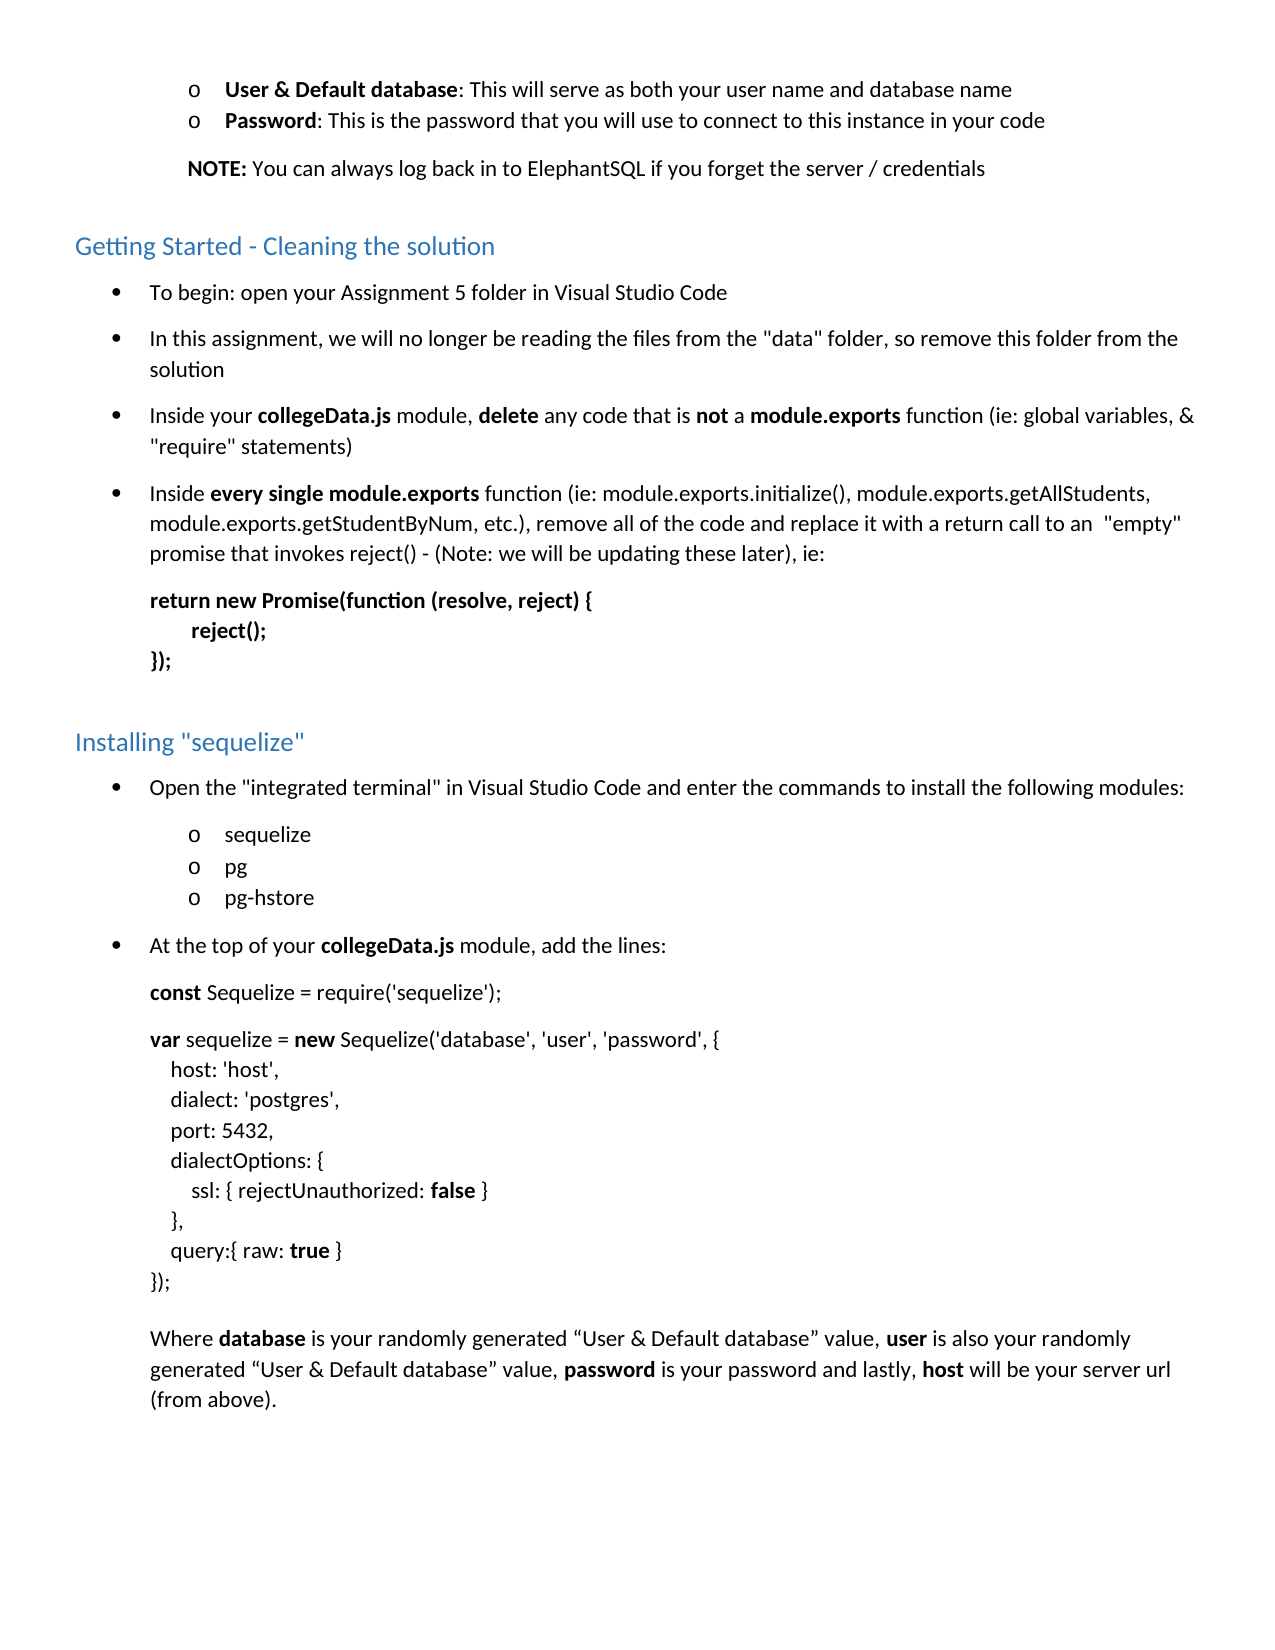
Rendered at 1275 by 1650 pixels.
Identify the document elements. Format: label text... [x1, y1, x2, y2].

list }); [150, 646, 1200, 674]
list }, [150, 1206, 1200, 1234]
list return new Promise(function (resolve, reject) { [150, 586, 1200, 614]
list pg-hstore [187, 883, 1200, 912]
subtitle Getting Started - Cleaning the solution [75, 229, 1200, 262]
text NOTE: You can always log back in to ElephantSQL if you forget the server / credentials [187, 154, 1200, 183]
list At the top of your collegeData.js module, add the lines: [112, 931, 1200, 959]
list To begin: open your Assignment 5 folder in Visual Studio Code [112, 278, 1200, 306]
list dialect: 'postgres', [150, 1086, 1200, 1114]
list }); [150, 1267, 1200, 1295]
list const Sequelize = require('sequelize'); [150, 978, 1200, 1006]
list User & Default database: This will serve as both your user name and database name [187, 75, 1200, 104]
list pg [187, 852, 1200, 881]
list Where database is your randomly generated “User & Default database” value, user is also your randomly generated “User & Default database” value, password is your password and lastly, host will be your server url (from above). [150, 1324, 1200, 1413]
list reject(); [150, 616, 1200, 644]
list Open the "integrated terminal" in Visual Studio Code and enter the commands to install the following modules: [112, 773, 1200, 802]
list In this assignment, we will no longer be reading the files from the "data" folder, so remove this folder from the solution [112, 324, 1200, 383]
subtitle Installing "sequelize" [75, 725, 1200, 758]
list var sequelize = new Sequelize('database', 'user', 'password', { [150, 1025, 1200, 1053]
list sequelize [187, 820, 1200, 849]
list dialectOptions: { [150, 1146, 1200, 1174]
list Inside your collegeData.js module, delete any code that is not a module.exports function (ie: global variables, & "require" statements) [112, 402, 1200, 460]
list Inside every single module.exports function (ie: module.exports.initialize(), module.exports.getAllStudents, module.exports.getStudentByNum, etc.), remove all of the code and replace it with a return call to an "empty" promise that invokes reject() - (Note: we will be updating these later), ie: [112, 479, 1200, 567]
list port: 5432, [150, 1116, 1200, 1144]
list ssl: { rejectUnauthorized: false } [150, 1176, 1200, 1204]
list query:{ raw: true } [150, 1237, 1200, 1265]
list Password: This is the password that you will use to connect to this instance in your code [187, 106, 1200, 136]
list host: 'host', [150, 1055, 1200, 1083]
